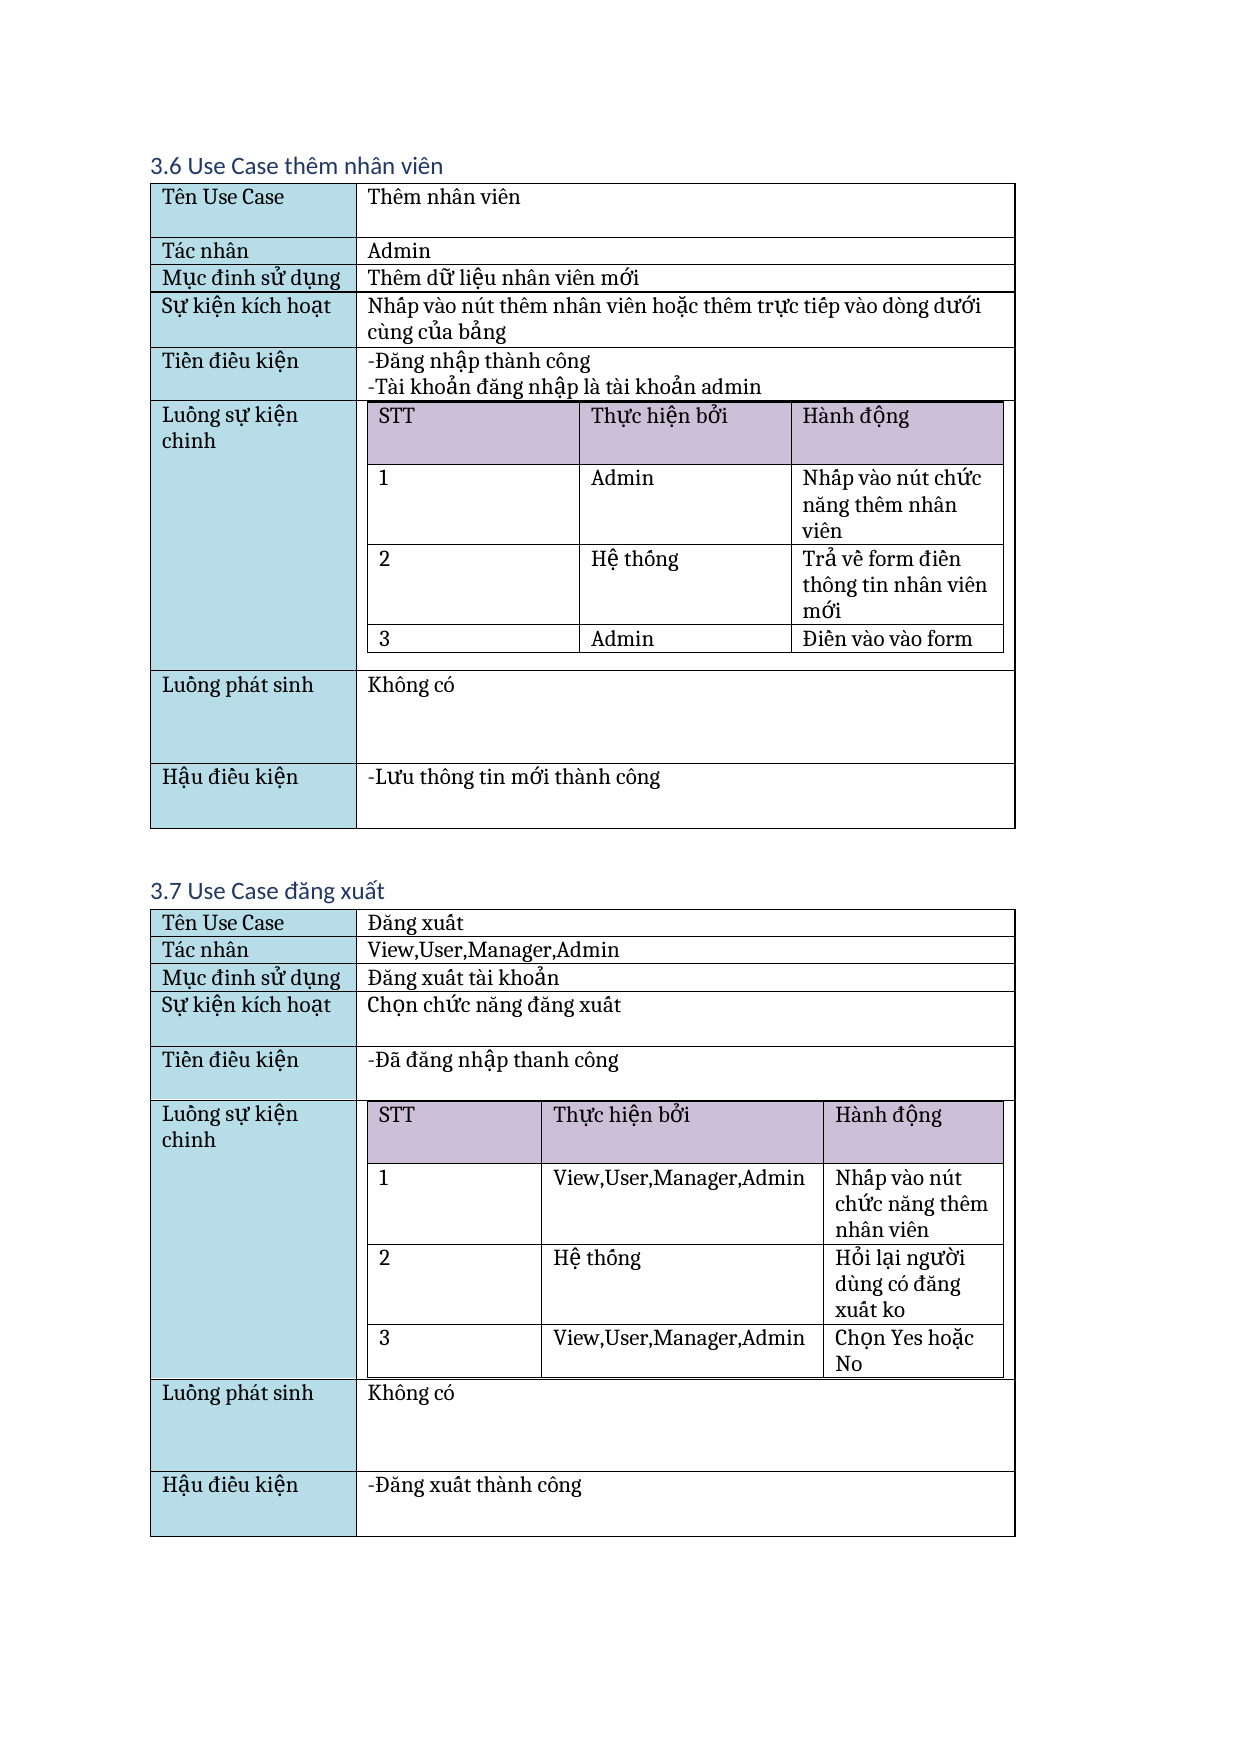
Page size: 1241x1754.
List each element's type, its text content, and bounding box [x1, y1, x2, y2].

table_cell Sự kiện kích hoạt [151, 293, 356, 347]
table_cell [824, 1164, 1003, 1244]
table_cell Tác nhân [151, 238, 356, 264]
table_cell [357, 401, 1014, 670]
table_cell Tiền điều kiện [151, 348, 356, 400]
table_header Đăng xuất [357, 910, 1014, 936]
table_cell Tiền điều kiện [151, 1047, 356, 1099]
table_cell Đăng xuất tài khoản [357, 964, 1014, 991]
table_cell [368, 1325, 541, 1377]
table_cell Nhấp vào nút thêm nhân viên hoặc thêm trực tiếp vào dòng dưới cùng của bảng [357, 293, 1014, 347]
subtitle 3.6 Use Case thêm nhân viên [150, 150, 1090, 181]
table_cell [824, 1245, 1003, 1324]
table_cell Mục đinh sử dụng [151, 964, 356, 991]
table_cell -Lưu thông tin mới thành công [357, 764, 1014, 828]
table_cell View,User,Manager,Admin [357, 937, 1014, 963]
table_cell Luồng phát sinh [151, 1380, 356, 1471]
table_cell Tác nhân [151, 937, 356, 963]
table_cell Không có [357, 671, 1014, 763]
table_cell [542, 1325, 823, 1377]
subtitle 3.7 Use Case đăng xuất [150, 876, 1090, 906]
table_header Tên Use Case [151, 184, 356, 237]
table_header Tên Use Case [151, 910, 356, 936]
table_cell [368, 1164, 541, 1244]
table_cell Luồng phát sinh [151, 671, 356, 763]
table_cell Không có [357, 1380, 1014, 1471]
table_cell -Đã đăng nhập thanh công [357, 1047, 1014, 1099]
table_cell [542, 1164, 823, 1244]
table_cell Chọn chức năng đăng xuất [357, 992, 1014, 1046]
table_cell [368, 1245, 541, 1324]
table_cell Hậu điều kiện [151, 1472, 356, 1536]
table_cell [542, 1245, 823, 1324]
table_cell Hậu điều kiện [151, 764, 356, 828]
table_cell -Đăng nhập thành công -Tài khoản đăng nhập là tài khoản admin [357, 348, 1014, 400]
table_cell Admin [357, 238, 1014, 264]
table_cell Luồng sự kiện chinh [151, 401, 356, 670]
table_cell Luồng sự kiện chinh [151, 1101, 356, 1378]
table_header Thêm nhân viên [357, 184, 1014, 237]
table_cell Sự kiện kích hoạt [151, 992, 356, 1046]
table_cell [824, 1325, 1003, 1377]
table_cell [357, 1101, 367, 1378]
table_cell Mục đinh sử dụng [151, 265, 356, 291]
table_cell -Đăng xuất thành công [357, 1472, 1014, 1536]
table_cell [1004, 1101, 1014, 1378]
table_cell Thêm dữ liệu nhân viên mới [357, 265, 1014, 291]
